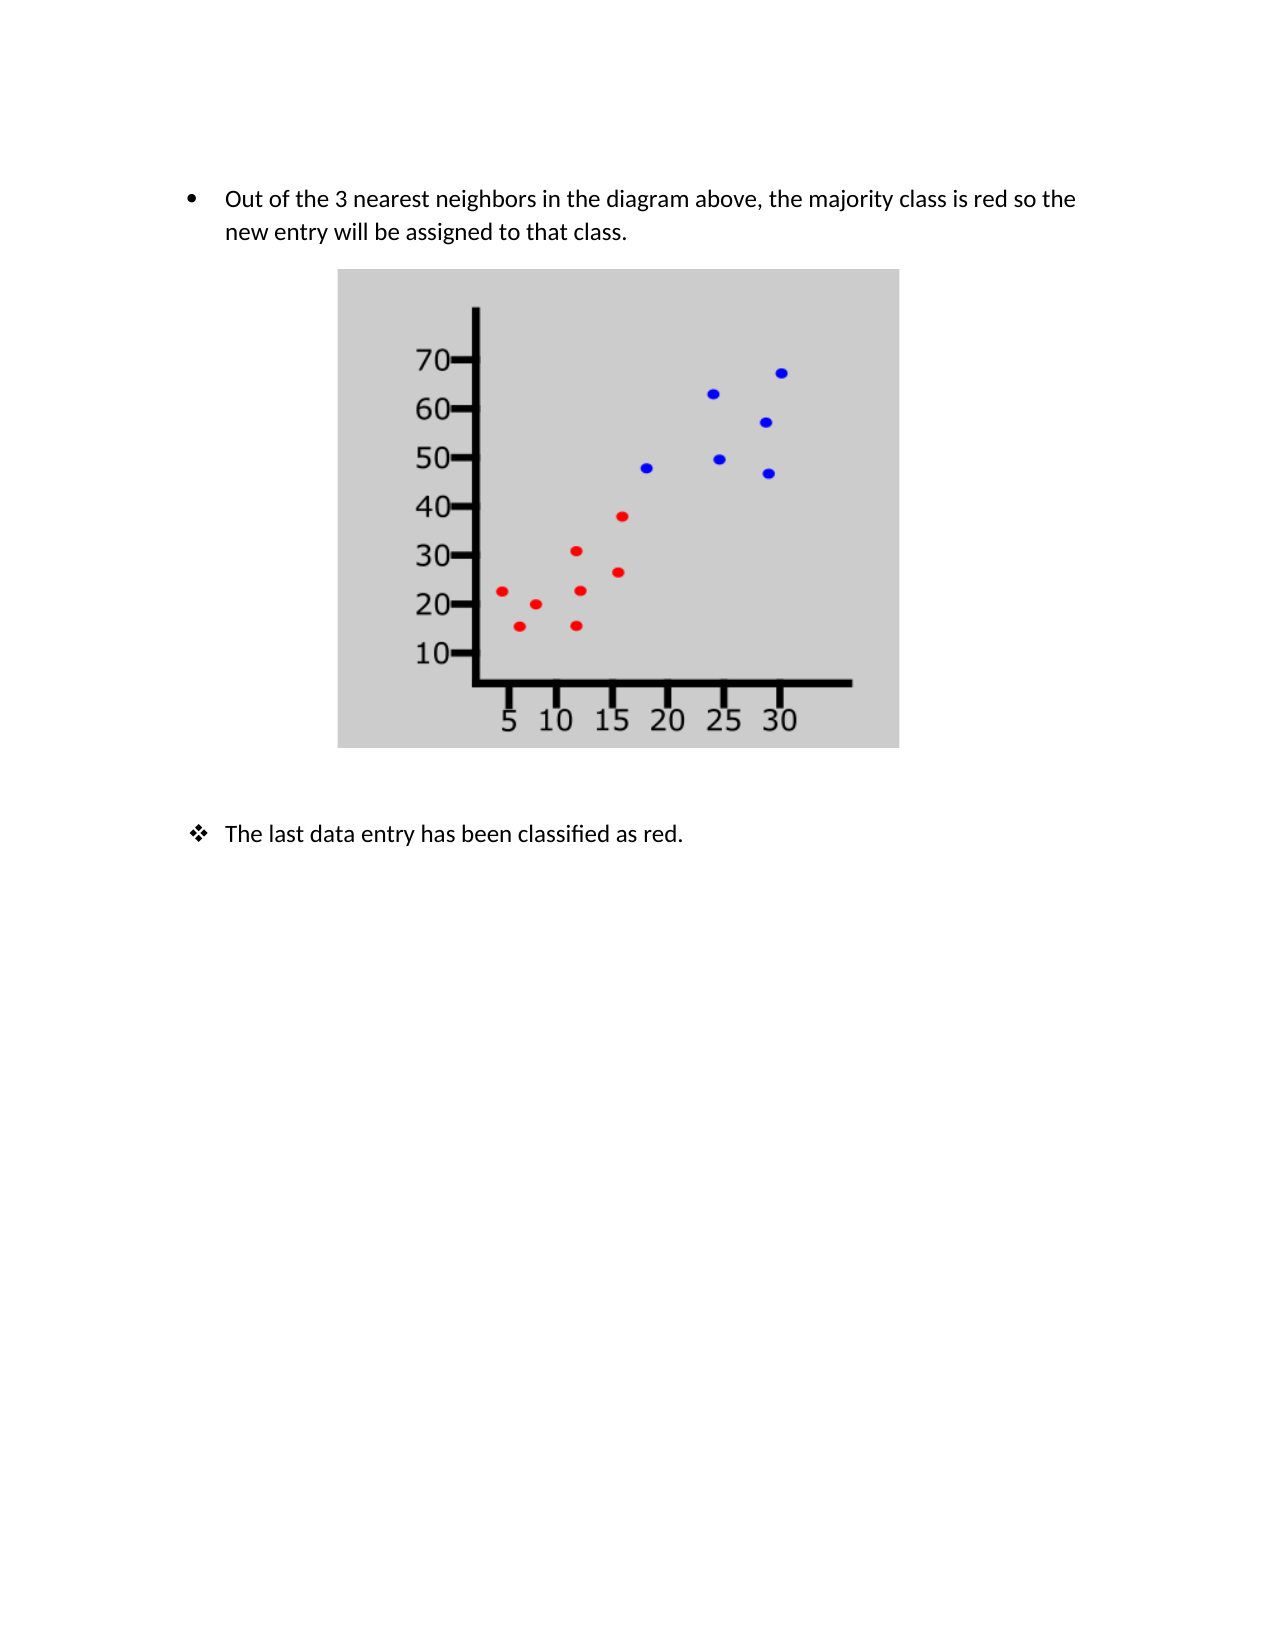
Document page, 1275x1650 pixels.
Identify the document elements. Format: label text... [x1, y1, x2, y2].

list Out of the 3 nearest neighbors in the diagram above, the majority class is red so the new entry will be assigned to that class. [187, 183, 1125, 246]
list The last data entry has been classified as red. [187, 818, 1125, 849]
picture [337, 269, 900, 748]
